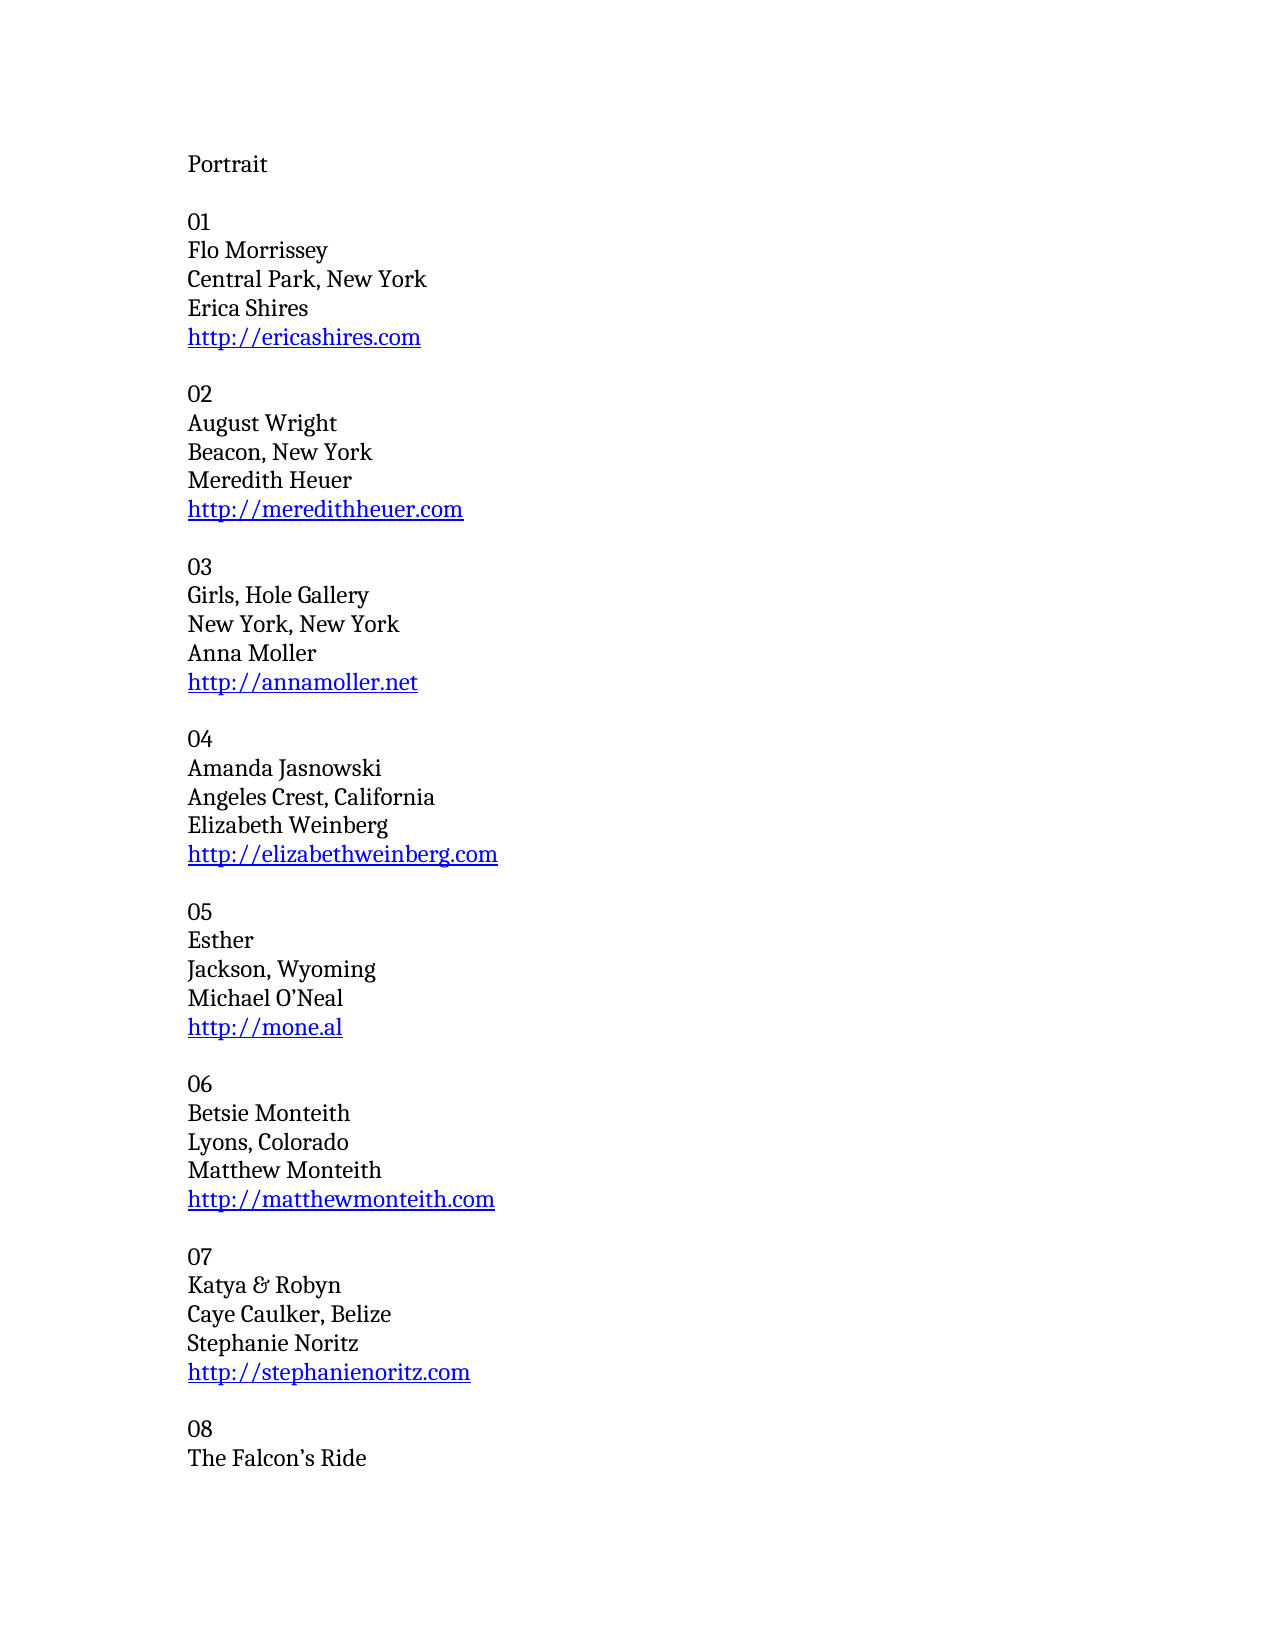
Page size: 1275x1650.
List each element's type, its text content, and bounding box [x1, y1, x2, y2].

text Anna Moller [187, 639, 1087, 667]
text August Wright [187, 409, 1087, 437]
text Lyons, Colorado [187, 1127, 1087, 1156]
text 03 [187, 552, 1087, 581]
text The Falcon’s Ride [187, 1444, 1087, 1472]
text http://ericashires.com [187, 322, 1087, 351]
text Girls, Hole Gallery [187, 581, 1087, 610]
text 06 [187, 1070, 1087, 1099]
text Beacon, New York [187, 437, 1087, 466]
text Elizabeth Weinberg [187, 811, 1087, 840]
text Meredith Heuer [187, 466, 1087, 495]
text http://stephanienoritz.com [187, 1357, 1087, 1386]
text Michael O’Neal [187, 984, 1087, 1012]
text Central Park, New York [187, 265, 1087, 294]
text Betsie Monteith [187, 1099, 1087, 1127]
text 01 [187, 207, 1087, 236]
text 04 [187, 725, 1087, 754]
text Portrait [187, 150, 1087, 179]
text Flo Morrissey [187, 236, 1087, 265]
text 07 [187, 1242, 1087, 1271]
text Angeles Crest, California [187, 782, 1087, 811]
text Erica Shires [187, 294, 1087, 322]
text http://meredithheuer.com [187, 495, 1087, 524]
text http://elizabethweinberg.com [187, 840, 1087, 869]
text New York, New York [187, 610, 1087, 639]
text Matthew Monteith [187, 1156, 1087, 1185]
text Katya & Robyn [187, 1271, 1087, 1300]
text 02 [187, 380, 1087, 409]
text Jackson, Wyoming [187, 955, 1087, 984]
text 08 [187, 1415, 1087, 1444]
text http://matthewmonteith.com [187, 1185, 1087, 1214]
text http://annamoller.net [187, 667, 1087, 696]
text Esther [187, 926, 1087, 955]
text Amanda Jasnowski [187, 754, 1087, 782]
text http://mone.al [187, 1012, 1087, 1041]
text Caye Caulker, Belize [187, 1300, 1087, 1329]
text Stephanie Noritz [187, 1329, 1087, 1357]
text 05 [187, 897, 1087, 926]
